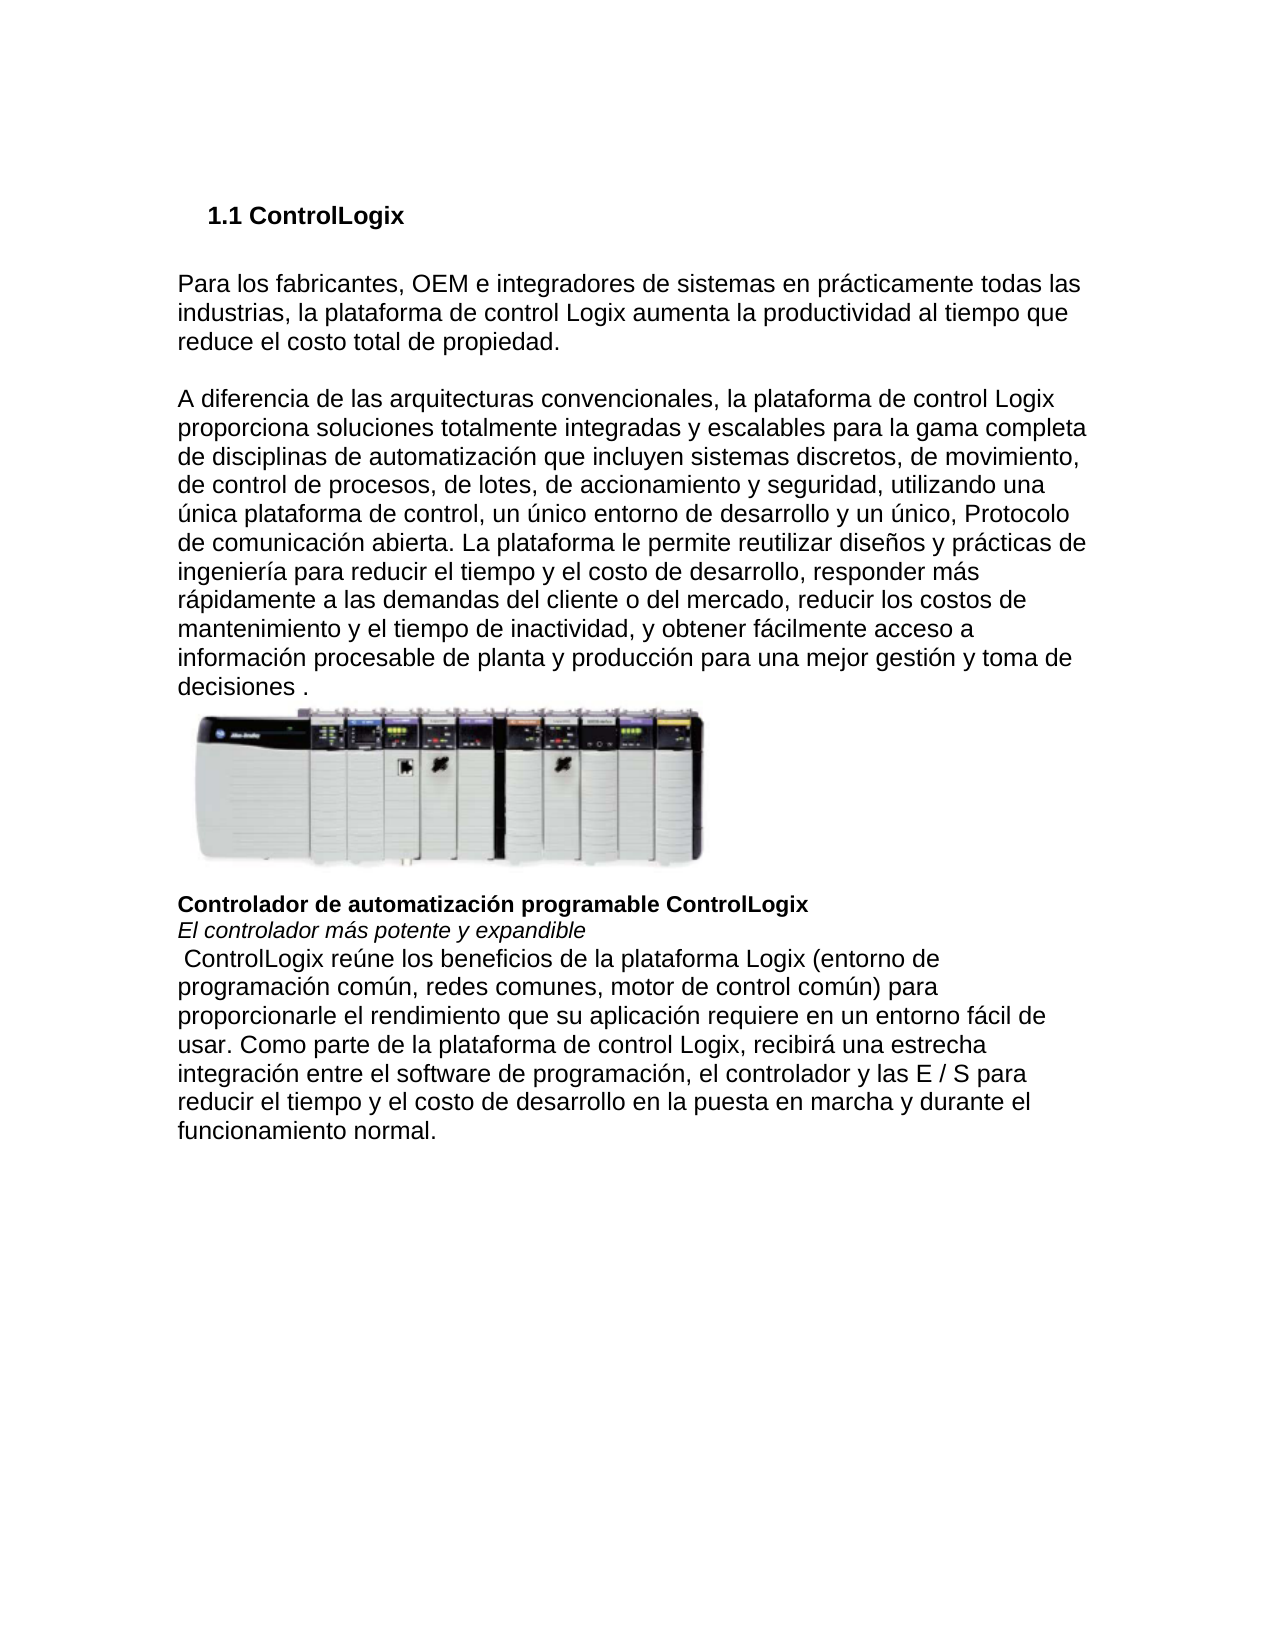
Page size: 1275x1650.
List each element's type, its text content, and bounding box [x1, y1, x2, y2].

text El controlador más potente y expandible [177, 917, 1098, 943]
text A diferencia de las arquitecturas convencionales, la plataforma de control Logix proporciona soluciones totalmente integradas y escalables para la gama completa de disciplinas de automatización que incluyen sistemas discretos, de movimiento, de control de procesos, de lotes, de accionamiento y seguridad, utilizando una única plataforma de control, un único entorno de desarrollo y un único, Protocolo de comunicación abierta. La plataforma le permite reutilizar diseños y prácticas de ingeniería para reducir el tiempo y el costo de desarrollo, responder más rápidamente a las demandas del cliente o del mercado, reducir los costos de mantenimiento y el tiempo de inactividad, y obtener fácilmente acceso a información procesable de planta y producción para una mejor gestión y toma de decisiones . [177, 384, 1098, 700]
text 1.1 ControlLogix [207, 201, 1098, 230]
text ControlLogix reúne los beneficios de la plataforma Logix (entorno de programación común, redes comunes, motor de control común) para proporcionarle el rendimiento que su aplicación requiere en un entorno fácil de usar. Como parte de la plataforma de control Logix, recibirá una estrecha integración entre el software de programación, el controlador y las E / S para reducir el tiempo y el costo de desarrollo en la puesta en marcha y durante el funcionamiento normal. [177, 943, 1098, 1145]
text Controlador de automatización programable ControlLogix [177, 891, 1098, 917]
text Para los fabricantes, OEM e integradores de sistemas en prácticamente todas las industrias, la plataforma de control Logix aumenta la productividad al tiempo que reduce el costo total de propiedad. [177, 269, 1098, 355]
